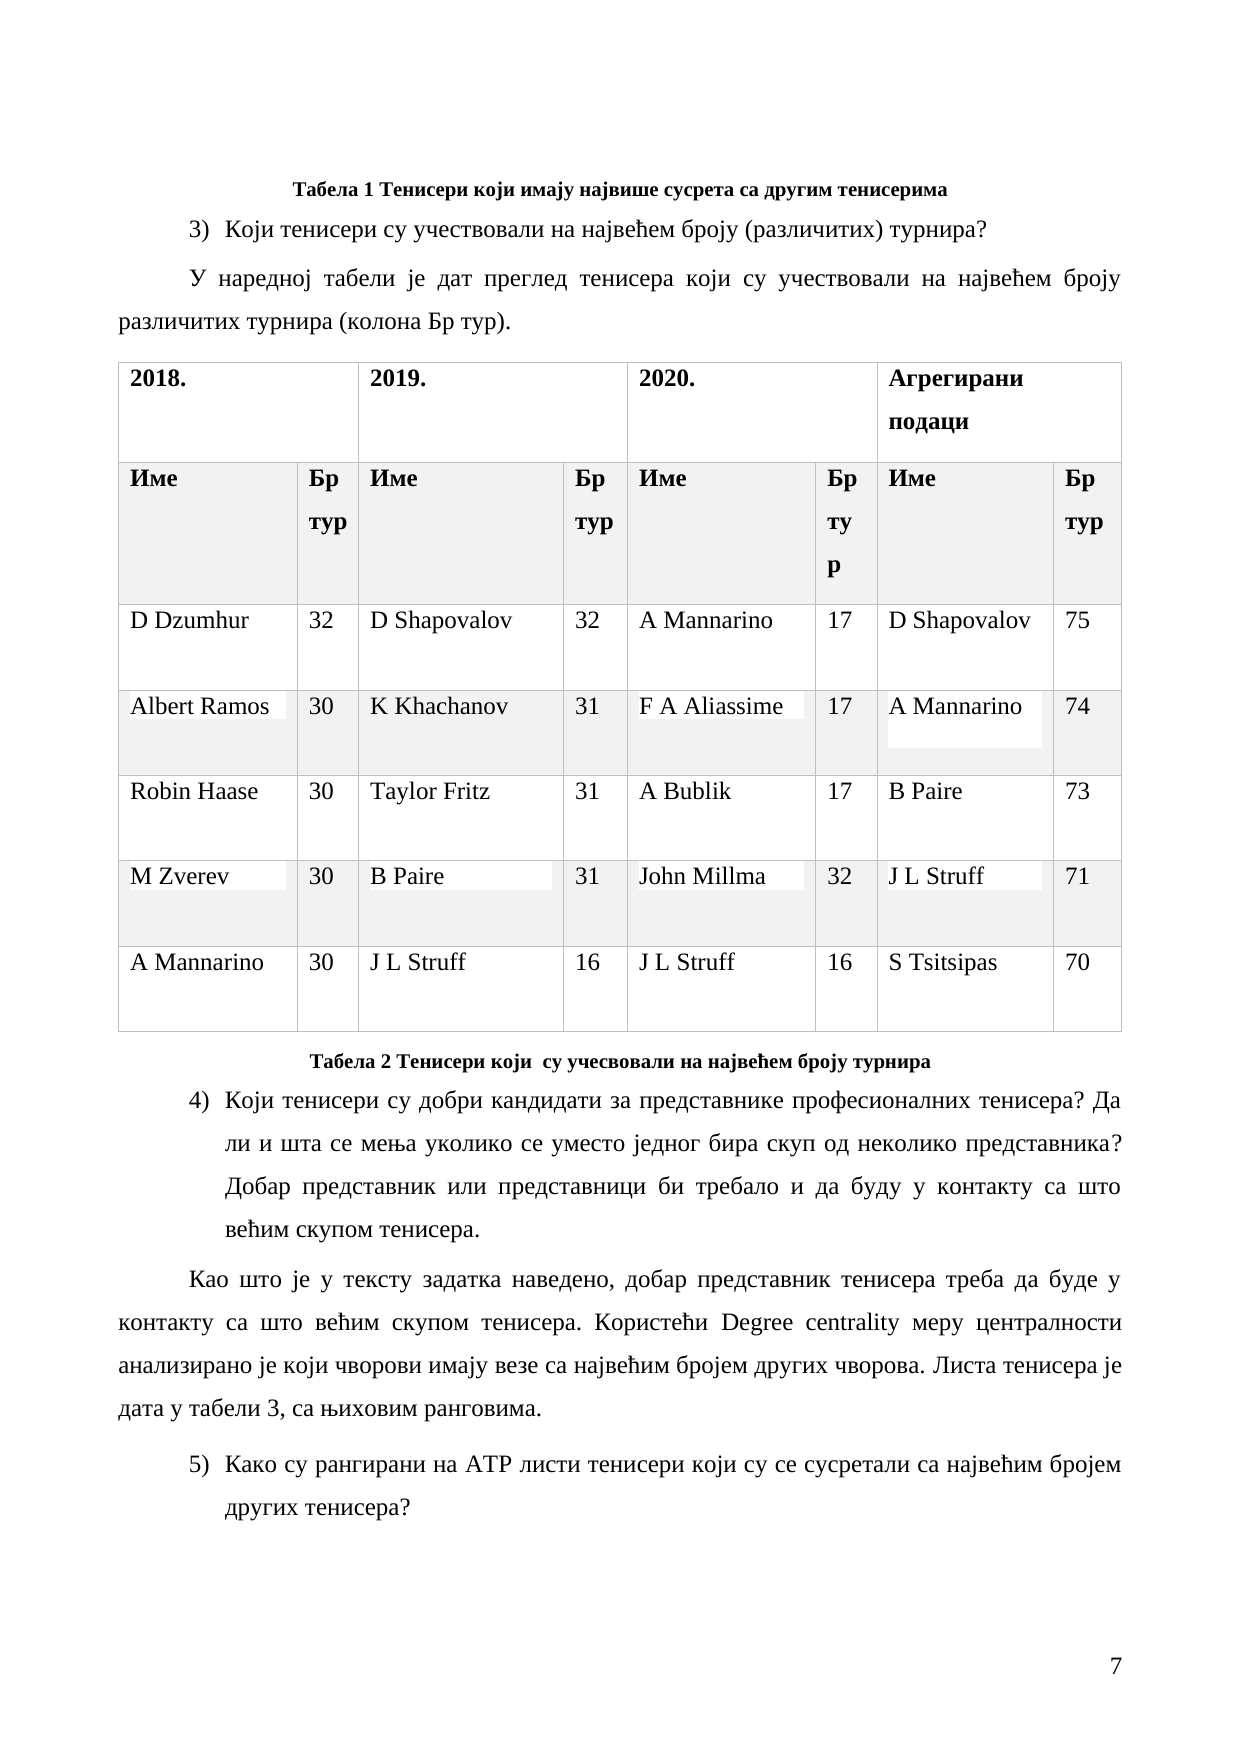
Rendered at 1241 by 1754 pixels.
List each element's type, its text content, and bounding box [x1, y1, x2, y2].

table_cell John Millma [628, 861, 815, 946]
table_cell Бр тур [1054, 463, 1121, 604]
table_cell 31 [564, 691, 627, 775]
text У наредној табели је дат преглед тенисера који су учествовали на највећем броју различитих турнира (колона Бр тур). [118, 263, 1122, 335]
table_header 2018. [119, 363, 358, 462]
table_cell 75 [1054, 605, 1121, 690]
table_cell Бр тур [816, 463, 877, 604]
table_cell A Bublik [628, 776, 815, 860]
table_cell Име [628, 463, 815, 604]
table_cell Taylor Fritz [359, 776, 563, 860]
text Табела 2 Тенисери који су учесвовали на највећем броју турнира [118, 1049, 1122, 1073]
text Као што је у тексту задатка наведено, добар представник тенисера треба да буде у контакту са што већим скупом тенисера. Користећи Degree centrality меру централности анализирано је који чворови имају везе са највећим бројем других чворова. Листа тенисера је дата у табели 3, са њиховим ранговима. [118, 1264, 1122, 1422]
table_cell A Mannarino [628, 605, 815, 690]
table_cell Бр тур [298, 463, 358, 604]
table_cell 30 [298, 947, 358, 1031]
table_cell 32 [564, 605, 627, 690]
table_cell M Zverev [119, 861, 297, 946]
table_cell A Mannarino [878, 691, 1053, 775]
text Који тенисери су учествовали на највећем броју (различитих) турнира? [189, 214, 1122, 242]
table_cell D Shapovalov [878, 605, 1053, 690]
table_cell F A Aliassime [628, 691, 815, 775]
table_cell 74 [1054, 691, 1121, 775]
table_cell 30 [298, 776, 358, 860]
text Који тенисери су добри кандидати за представнике професионалних тенисера? Да ли и шта се мења уколико се уместо једног бира скуп од неколико представника? Добар представник или представници би требало и да буду у контакту са што већим скупом тенисера. [189, 1085, 1122, 1243]
table_header 2019. [359, 363, 627, 462]
table_cell 16 [816, 947, 877, 1031]
table_cell J L Struff [359, 947, 563, 1031]
table_cell B Paire [359, 861, 563, 946]
table_cell Robin Haase [119, 776, 297, 860]
table_cell Albert Ramos [119, 691, 297, 775]
table_cell 30 [298, 861, 358, 946]
table_cell 30 [298, 691, 358, 775]
table_header Агрегирани подаци [878, 363, 1121, 462]
table_cell B Paire [878, 776, 1053, 860]
table_cell 71 [1054, 861, 1121, 946]
table_cell 17 [816, 691, 877, 775]
table_cell 17 [816, 605, 877, 690]
table_cell J L Struff [628, 947, 815, 1031]
table_cell 31 [564, 861, 627, 946]
table_cell D Shapovalov [359, 605, 563, 690]
table_header 2020. [628, 363, 877, 462]
table_cell Бр тур [564, 463, 627, 604]
table_cell D Dzumhur [119, 605, 297, 690]
text Табела 1 Тенисери који имају највише сусрета са другим тенисерима [118, 177, 1122, 201]
table_cell 32 [816, 861, 877, 946]
table_cell K Khachanov [359, 691, 563, 775]
table_cell 16 [564, 947, 627, 1031]
table_cell J L Struff [878, 861, 1053, 946]
table_cell 17 [816, 776, 877, 860]
table_cell S Tsitsipas [878, 947, 1053, 1031]
table_cell 73 [1054, 776, 1121, 860]
table_cell 32 [298, 605, 358, 690]
table_cell Име [119, 463, 297, 604]
table_cell Име [878, 463, 1053, 604]
table_cell 31 [564, 776, 627, 860]
table_cell A Mannarino [119, 947, 297, 1031]
table_cell Име [359, 463, 563, 604]
text Како су рангирани на ATP листи тенисери који су се сусретали са највећим бројем других тенисера? [189, 1449, 1122, 1521]
table_cell 70 [1054, 947, 1121, 1031]
